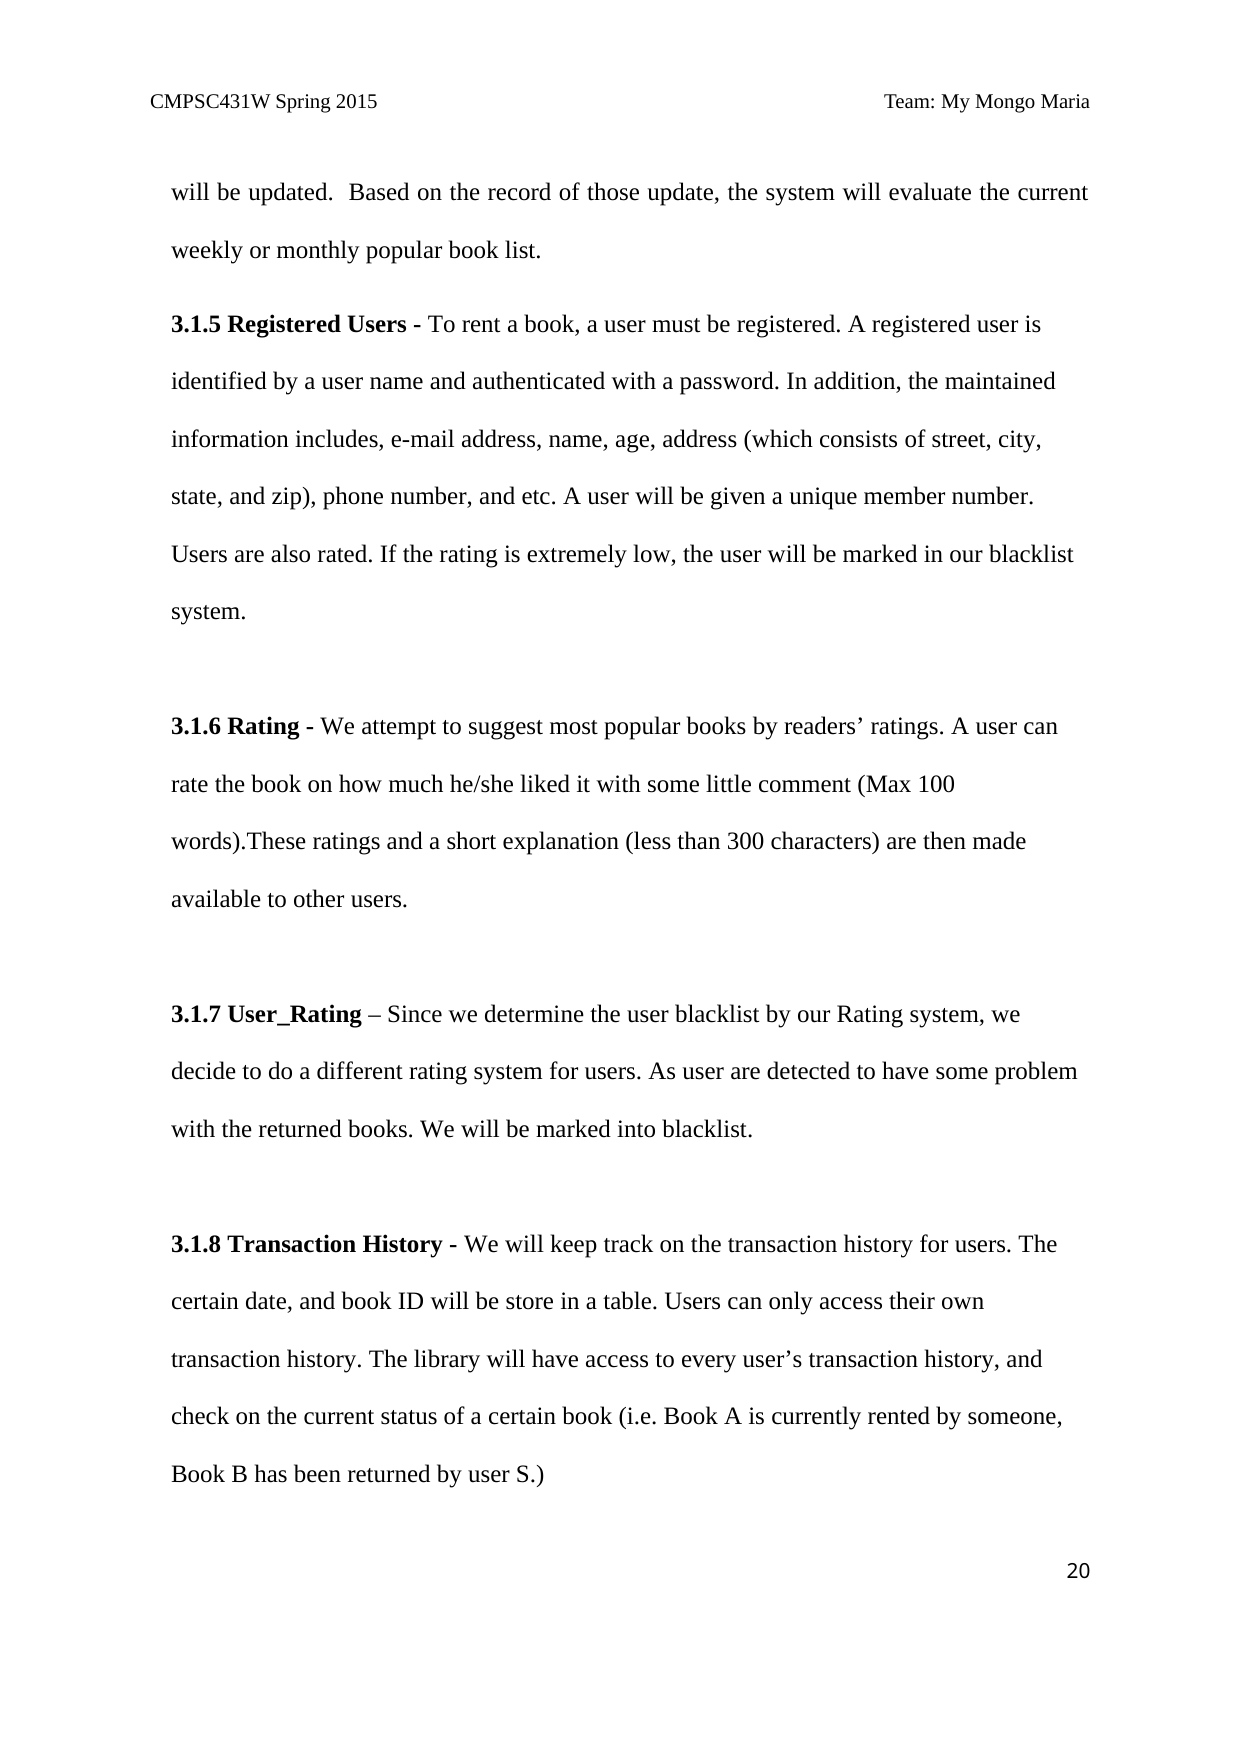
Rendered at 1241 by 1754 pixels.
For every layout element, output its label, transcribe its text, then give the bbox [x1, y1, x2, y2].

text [171, 177, 1090, 263]
text 3.1.6 Rating - We attempt to suggest most popular books by readers’ ratings. A user can rate the book on how much he/she liked it with some little comment (Max 100 words).These ratings and a short explanation (less than 300 characters) are then made available to other users. [171, 711, 1090, 913]
text 3.1.8 Transaction History - We will keep track on the transaction history for users. The certain date, and book ID will be store in a table. Users can only access their own transaction history. The library will have access to every user’s transaction history, and check on the current status of a certain book (i.e. Book A is currently rented by someone, Book B has been returned by user S.) [171, 1171, 1090, 1488]
text 3.1.5 Registered Users - To rent a book, a user must be registered. A registered user is identified by a user name and authenticated with a password. In addition, the maintained information includes, e-mail address, name, age, address (which consists of street, city, state, and zip), phone number, and etc. A user will be given a unique member number. Users are also rated. If the rating is extremely low, the user will be marked in our blacklist system. [171, 309, 1090, 625]
text 3.1.7 User_Rating – Since we determine the user blacklist by our Rating system, we decide to do a different rating system for users. As user are detected to have some problem with the returned books. We will be marked into blacklist. [171, 999, 1090, 1143]
